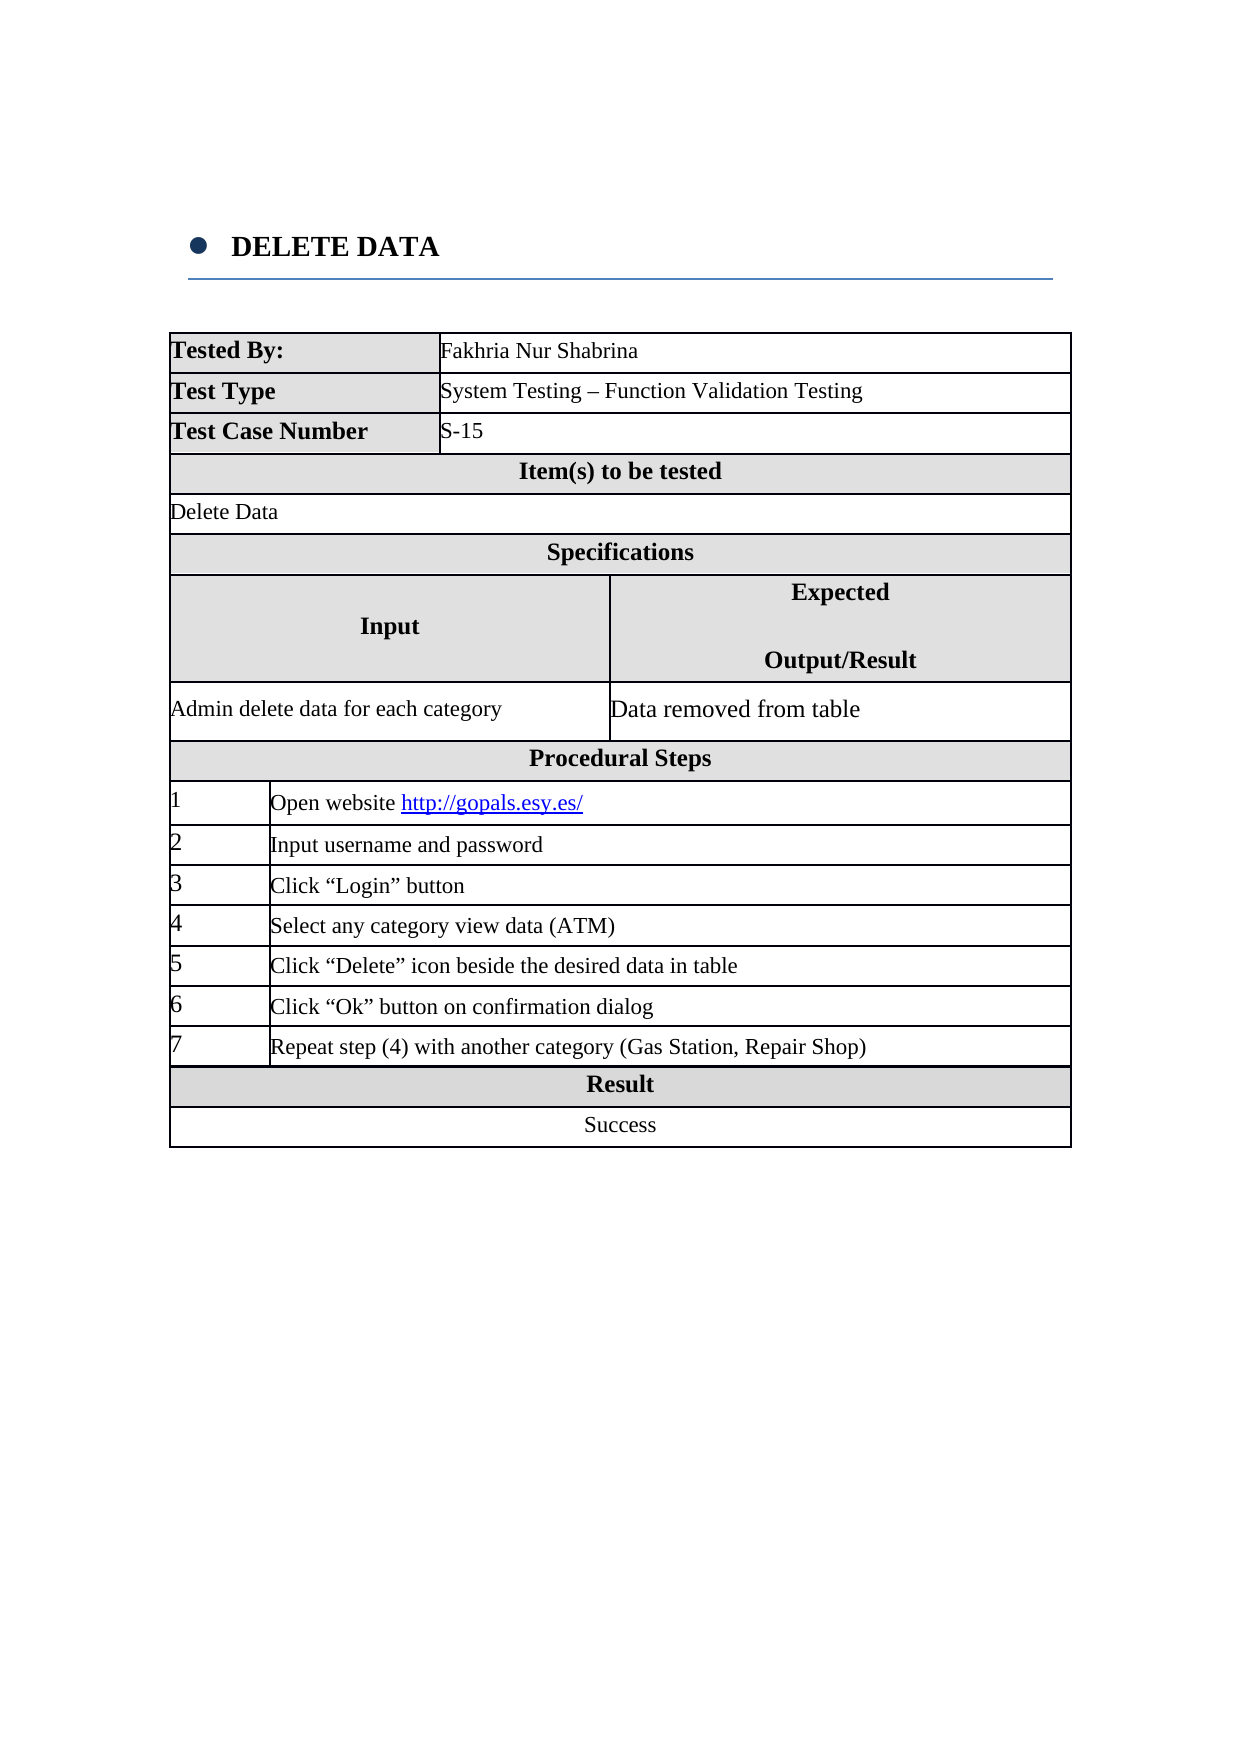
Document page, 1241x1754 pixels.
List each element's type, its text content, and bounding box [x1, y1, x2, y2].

list DELETE DATA [187, 213, 1053, 280]
table_cell Procedural Steps [171, 742, 1070, 780]
table_cell Data removed from table [611, 683, 1070, 739]
table_cell Admin delete data for each category [171, 683, 609, 739]
table_cell Click “Login” button [271, 866, 1070, 904]
table_cell System Testing – Function Validation Testing [441, 374, 1070, 412]
table_cell 3 [171, 866, 269, 904]
table_cell Expected Output/Result [611, 576, 1070, 681]
table_cell Input username and password [271, 826, 1070, 864]
table_cell Result [171, 1068, 1070, 1106]
table_cell Specifications [171, 535, 1070, 573]
table_cell Test Case Number [171, 414, 439, 452]
table_cell Success [171, 1108, 1070, 1146]
table_cell 7 [171, 1027, 269, 1065]
table_cell Open website http://gopals.esy.es/ [271, 782, 1070, 823]
table_cell Select any category view data (ATM) [271, 906, 1070, 944]
table_cell 6 [171, 987, 269, 1025]
table_cell 5 [171, 947, 269, 985]
table_cell Delete Data [171, 495, 1070, 533]
table_cell Repeat step (4) with another category (Gas Station, Repair Shop) [271, 1027, 1070, 1065]
table_cell 4 [171, 906, 269, 944]
table_cell S-15 [441, 414, 1070, 452]
table_cell 2 [171, 826, 269, 864]
table_cell Click “Delete” icon beside the desired data in table [271, 947, 1070, 985]
table_header Tested By: [171, 334, 439, 372]
table_cell 1 [171, 782, 269, 823]
table_cell Input [171, 576, 609, 681]
table_cell Test Type [171, 374, 439, 412]
table_header Fakhria Nur Shabrina [441, 334, 1070, 372]
table_cell Item(s) to be tested [171, 455, 1070, 493]
table_cell Click “Ok” button on confirmation dialog [271, 987, 1070, 1025]
